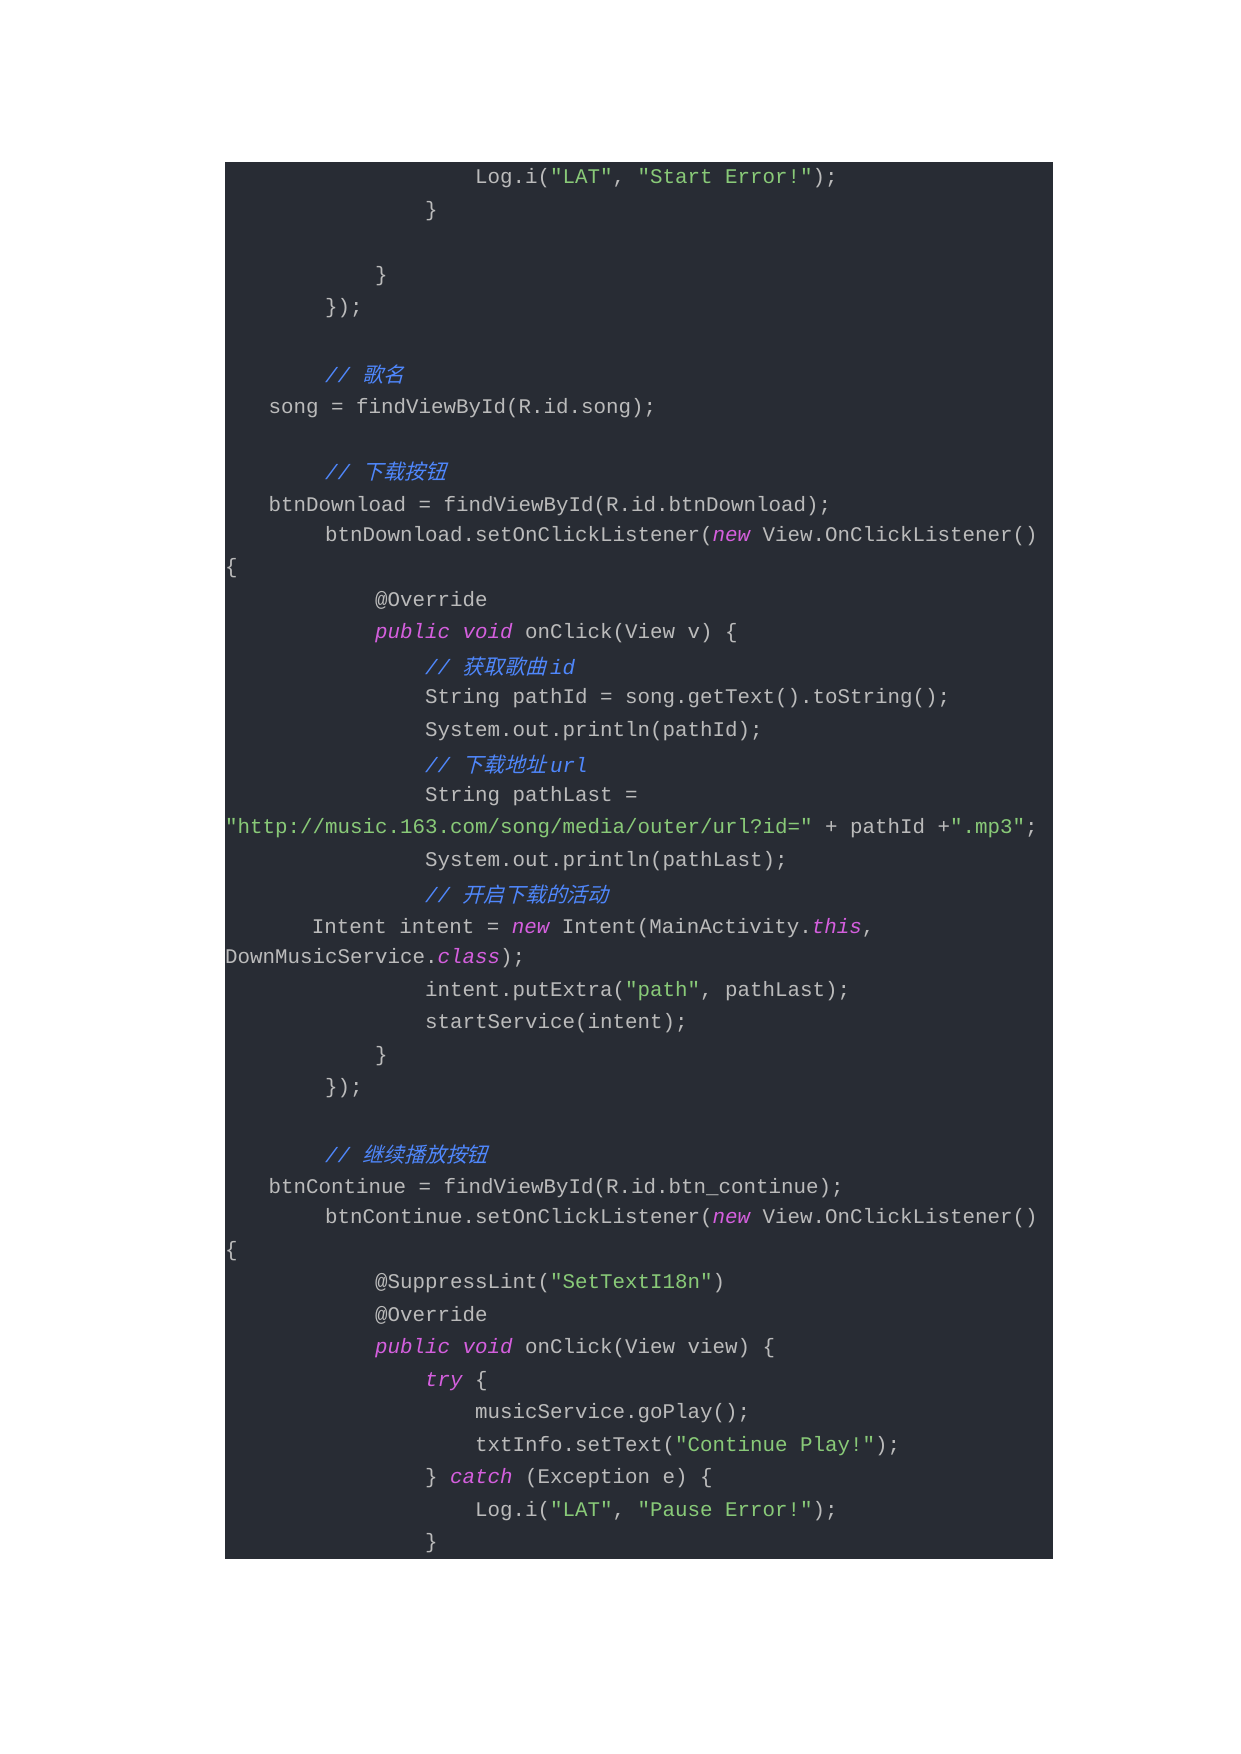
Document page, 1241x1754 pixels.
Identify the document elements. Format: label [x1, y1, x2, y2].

list [225, 162, 1053, 1559]
